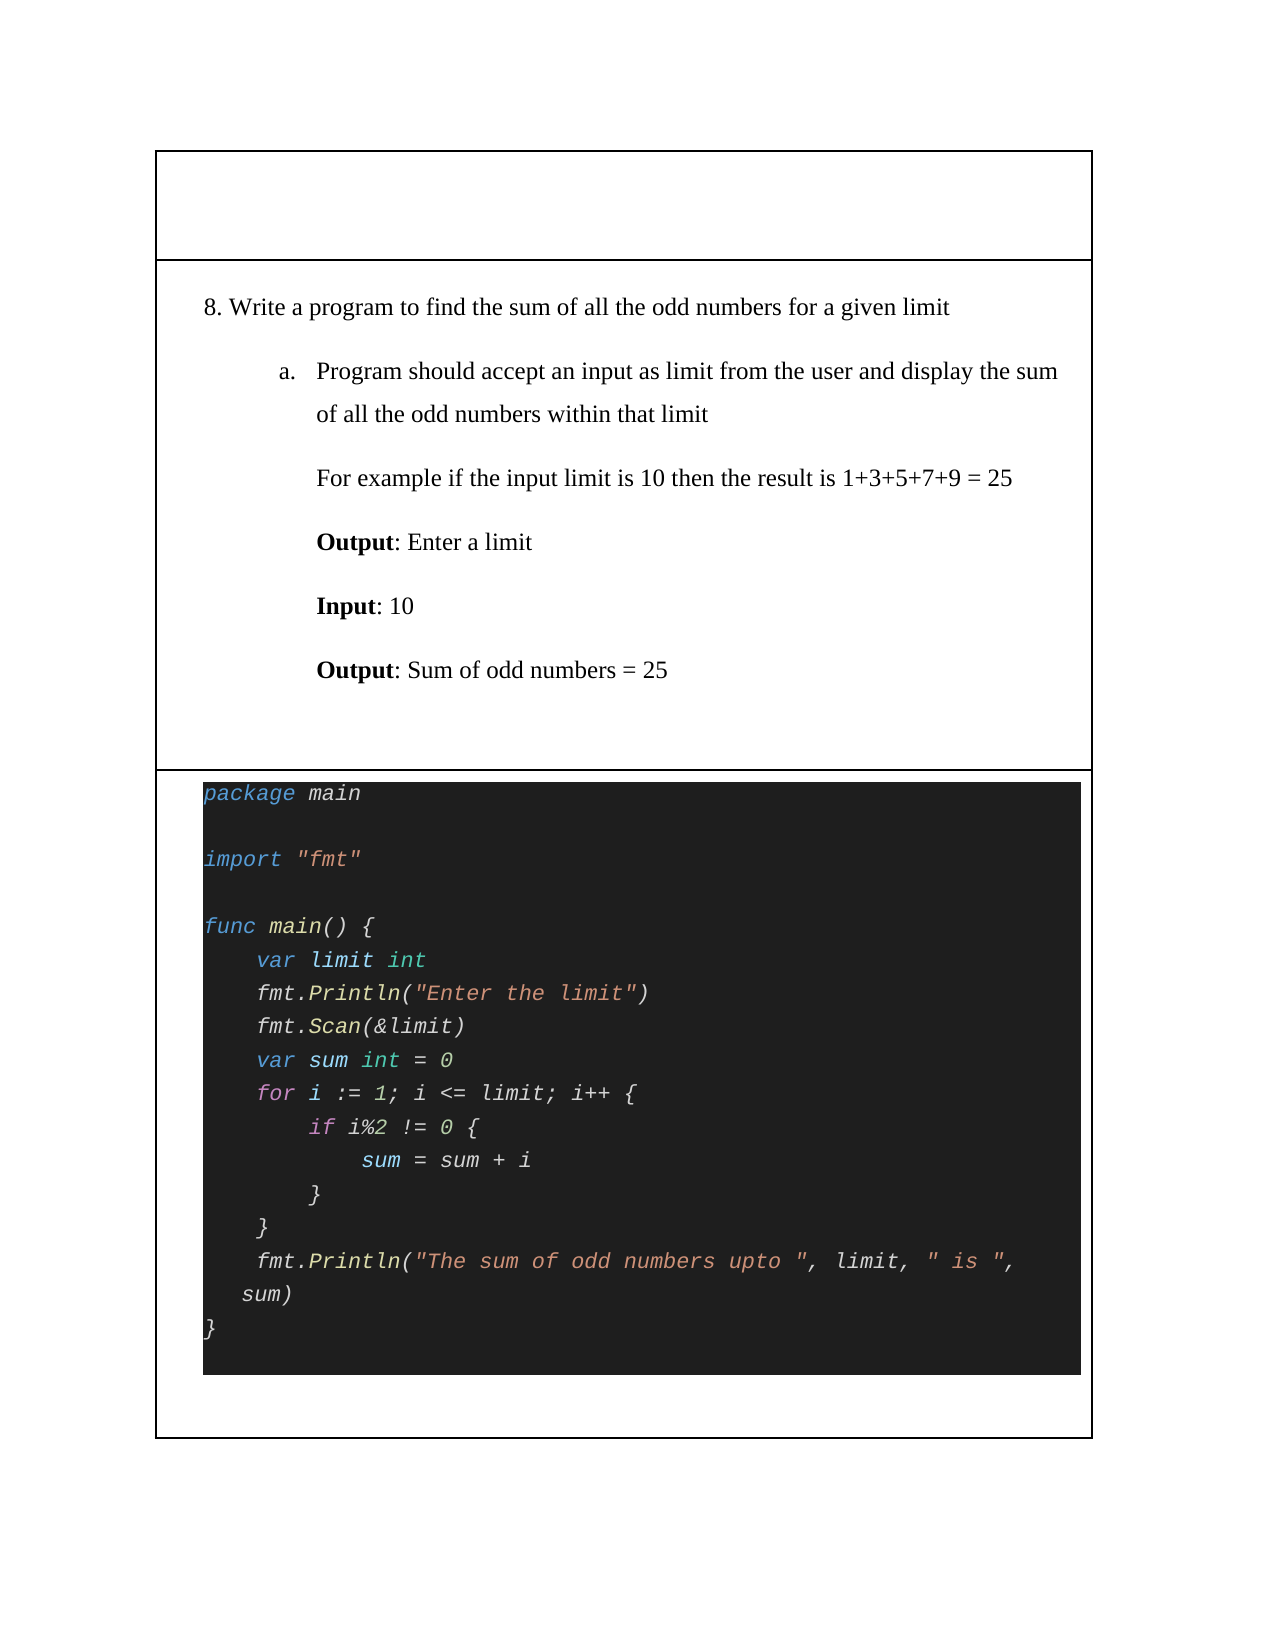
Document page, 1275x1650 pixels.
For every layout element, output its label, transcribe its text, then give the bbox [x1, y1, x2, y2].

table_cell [157, 152, 1091, 259]
table_cell 8. Write a program to find the sum of all the odd numbers for a given limit Program should accept an input as limit from the user and display the sum of all the odd numbers within that limit For example if the input limit is 10 then the result is 1+3+5+7+9 = 25 Output: Enter a limit Input: 10 Output: Sum of odd numbers = 25 [157, 261, 1091, 769]
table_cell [157, 771, 1091, 1437]
